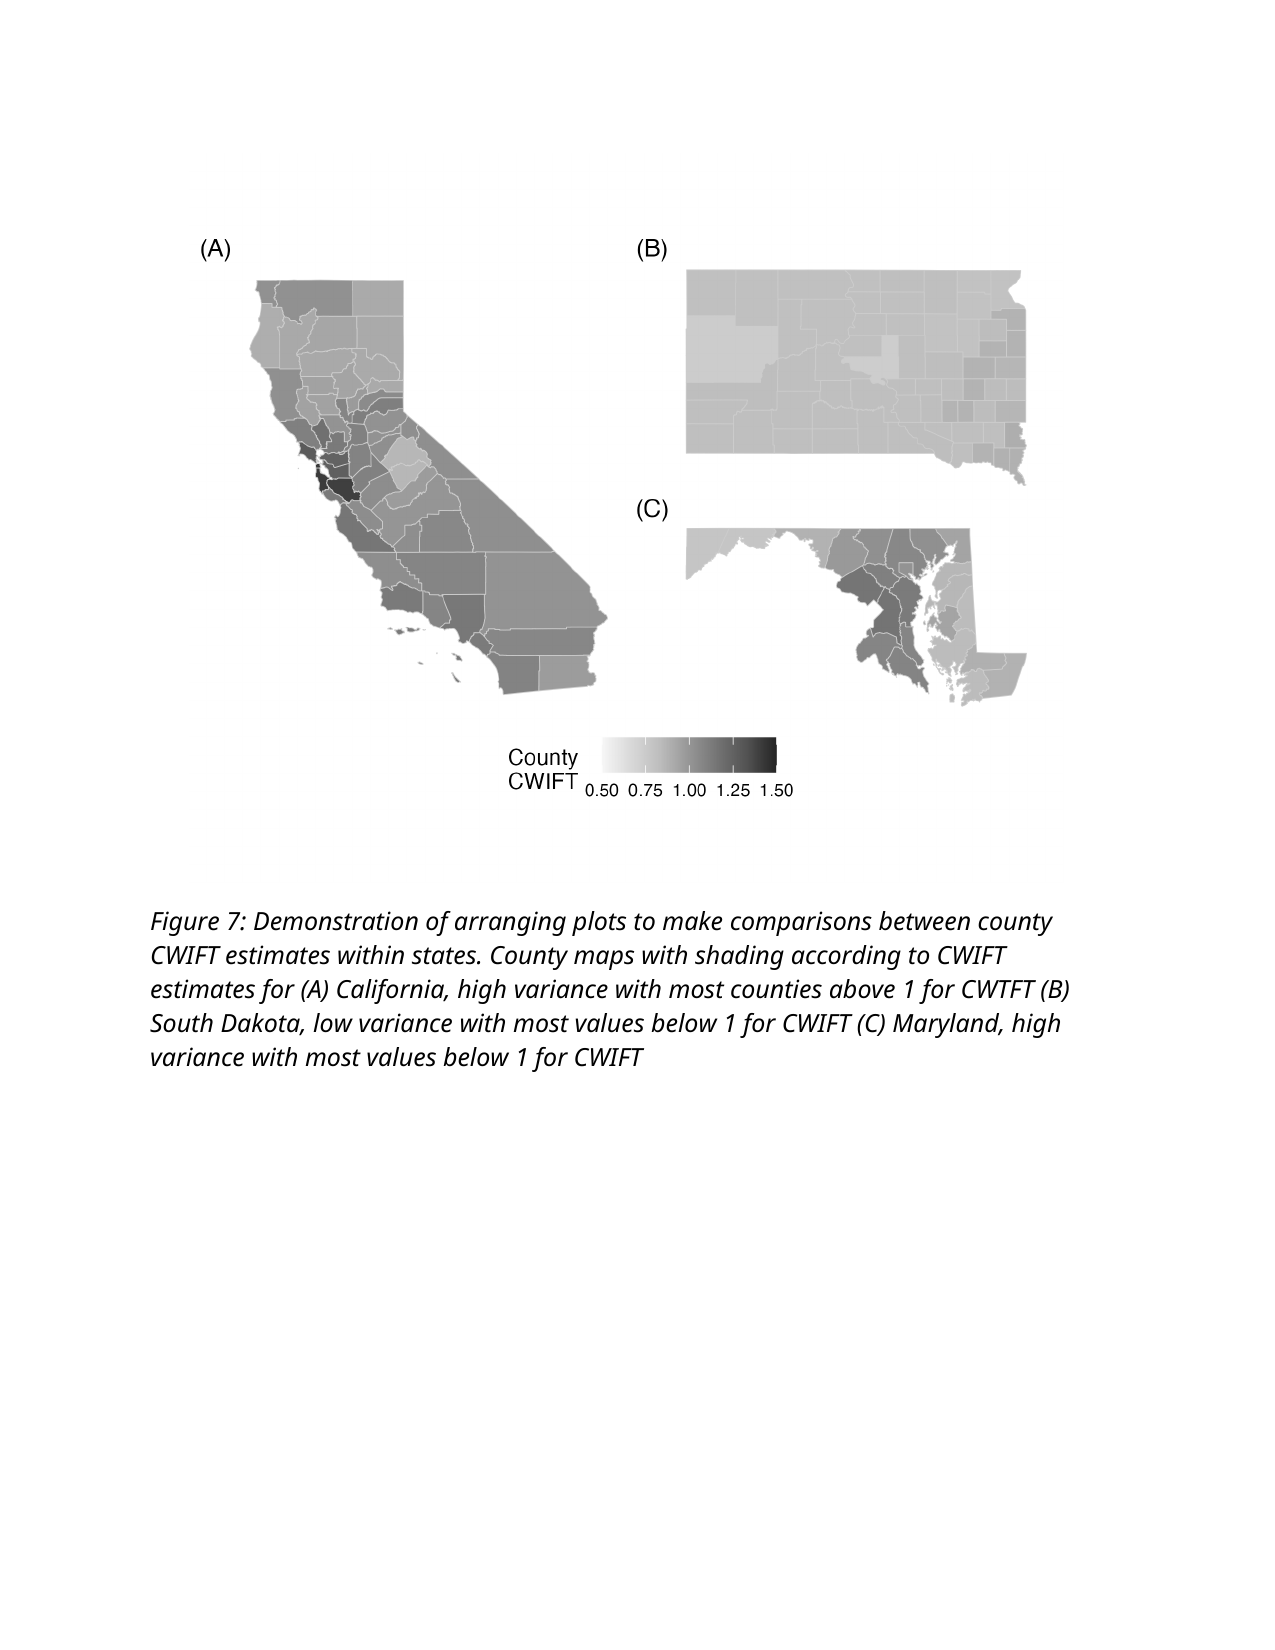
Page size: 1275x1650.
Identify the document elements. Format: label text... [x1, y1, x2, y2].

table_header Figure 7: Demonstration of arranging plots to make comparisons between county CWIFT estimates within states. County maps with shading according to CWIFT estimates for (A) California, high variance with most counties above 1 for CWTFT (B) South Dakota, low variance with most values below 1 for CWIFT (C) Maryland, high variance with most values below 1 for CWIFT [139, 150, 1114, 1087]
picture [188, 153, 1064, 883]
